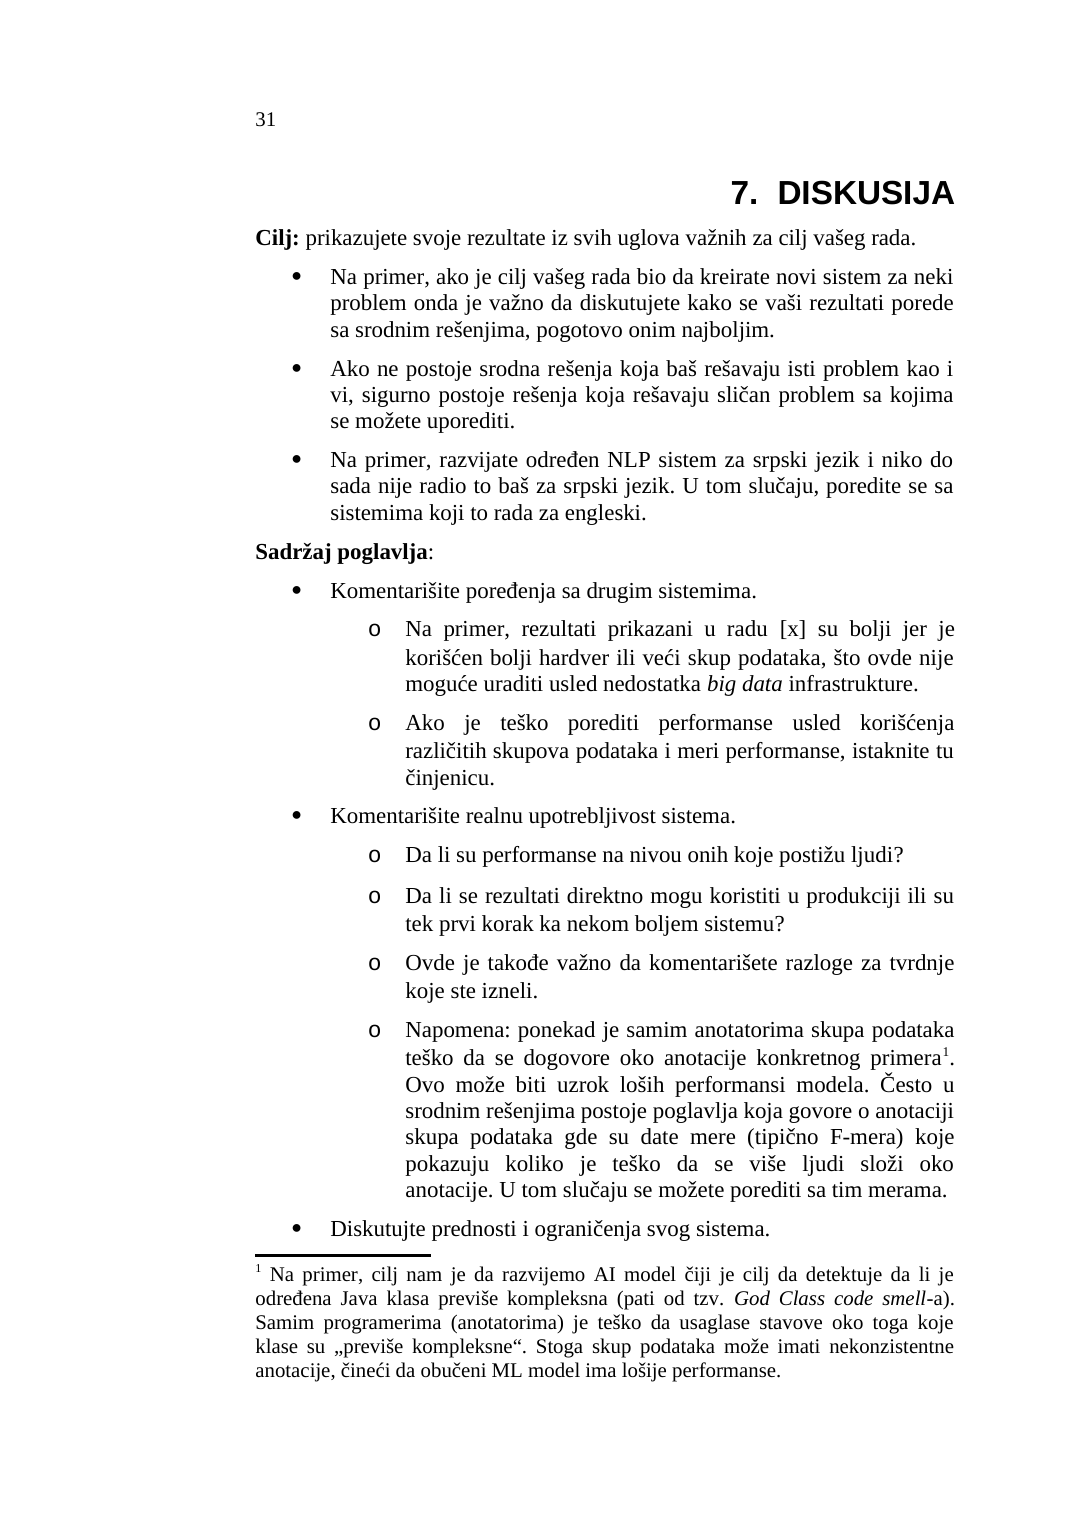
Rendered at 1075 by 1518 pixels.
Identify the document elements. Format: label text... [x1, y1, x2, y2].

list Diskutujte prednosti i ograničenja svog sistema. [293, 1215, 955, 1241]
list Ako je teško porediti performanse usled korišćenja različitih skupova podataka i meri performanse, istaknite tu činjenicu. [368, 709, 955, 790]
list Da li su performanse na nivou onih koje postižu ljudi? [368, 841, 955, 869]
subtitle DISKUSIJA [255, 173, 955, 212]
list Napomena: ponekad je samim anotatorima skupa podataka teško da se dogovore oko anotacije konkretnog primera. Ovo može biti uzrok loših performansi modela. Često u srodnim rešenjima postoje poglavlja koja govore o anotaciji skupa podataka gde su date mere (tipično F-mera) koje pokazuju koliko je teško da se više ljudi složi oko anotacije. U tom slučaju se možete porediti sa tim merama. [368, 1016, 955, 1202]
list Na primer, razvijate određen NLP sistem za srpski jezik i niko do sada nije radio to baš za srpski jezik. U tom slučaju, poredite se sa sistemima koji to rada za engleski. [293, 446, 955, 525]
text Sadržaj poglavlja: [255, 538, 955, 564]
list Komentarišite poređenja sa drugim sistemima. [293, 577, 955, 603]
list Ako ne postoje srodna rešenja koja baš rešavaju isti problem kao i vi, sigurno postoje rešenja koja rešavaju sličan problem sa kojima se možete uporediti. [293, 355, 955, 434]
text Cilj: prikazujete svoje rezultate iz svih uglova važnih za cilj vašeg rada. [255, 224, 955, 251]
list Na primer, ako je cilj vašeg rada bio da kreirate novi sistem za neki problem onda je važno da diskutujete kako se vaši rezultati porede sa srodnim rešenjima, pogotovo onim najboljim. [293, 263, 955, 342]
list Na primer, rezultati prikazani u radu [x] su bolji jer je korišćen bolji hardver ili veći skup podataka, što ovde nije moguće uraditi usled nedostatka big data infrastrukture. [368, 616, 955, 696]
list Ovde je takođe važno da komentarišete razloge za tvrdnje koje ste izneli. [368, 949, 955, 1004]
list Komentarišite realnu upotrebljivost sistema. [293, 802, 955, 829]
list Da li se rezultati direktno mogu koristiti u produkciji ili su tek prvi korak ka nekom boljem sistemu? [368, 882, 955, 937]
